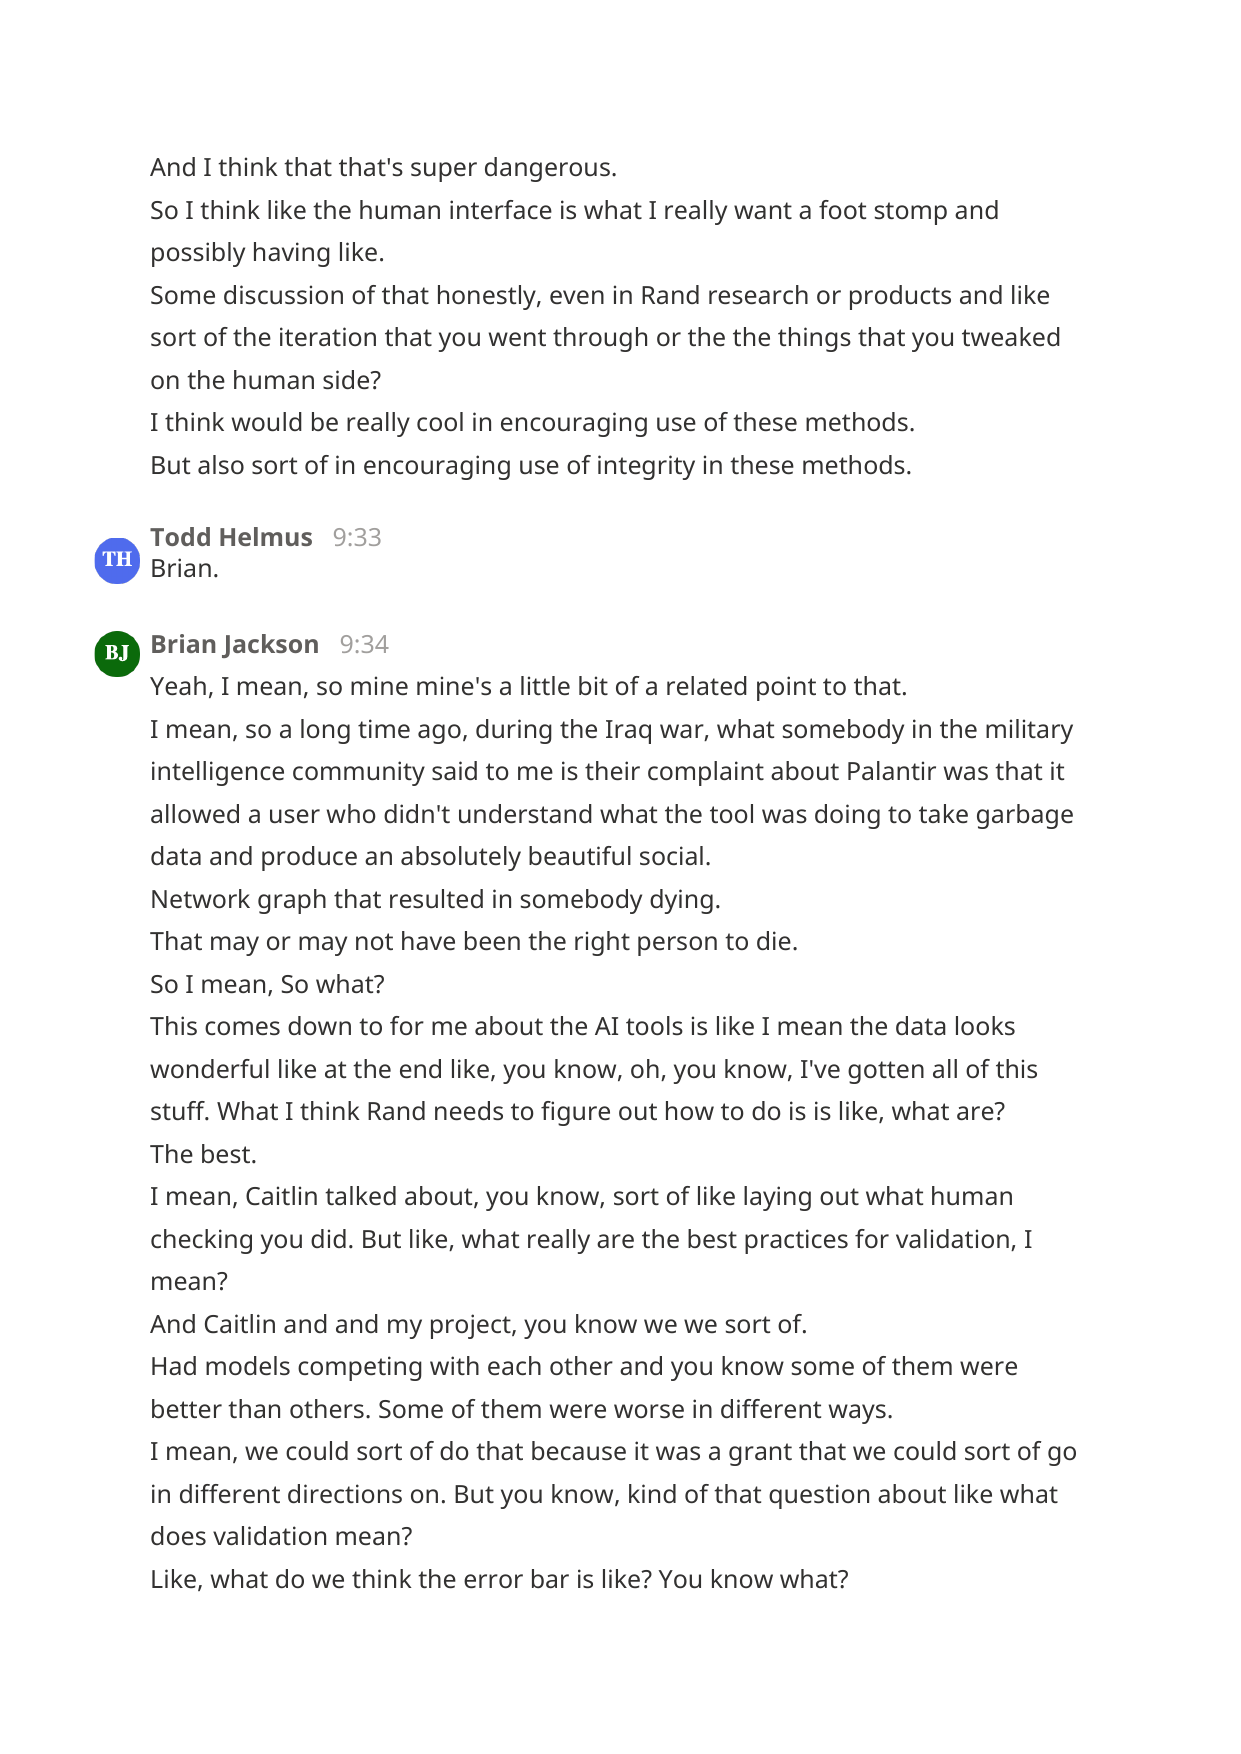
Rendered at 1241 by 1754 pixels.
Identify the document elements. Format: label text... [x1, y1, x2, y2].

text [150, 150, 1090, 482]
picture [94, 538, 140, 584]
picture [94, 631, 140, 677]
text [150, 584, 1090, 1595]
text Todd Helmus 9:33 Brian. [150, 490, 1090, 584]
